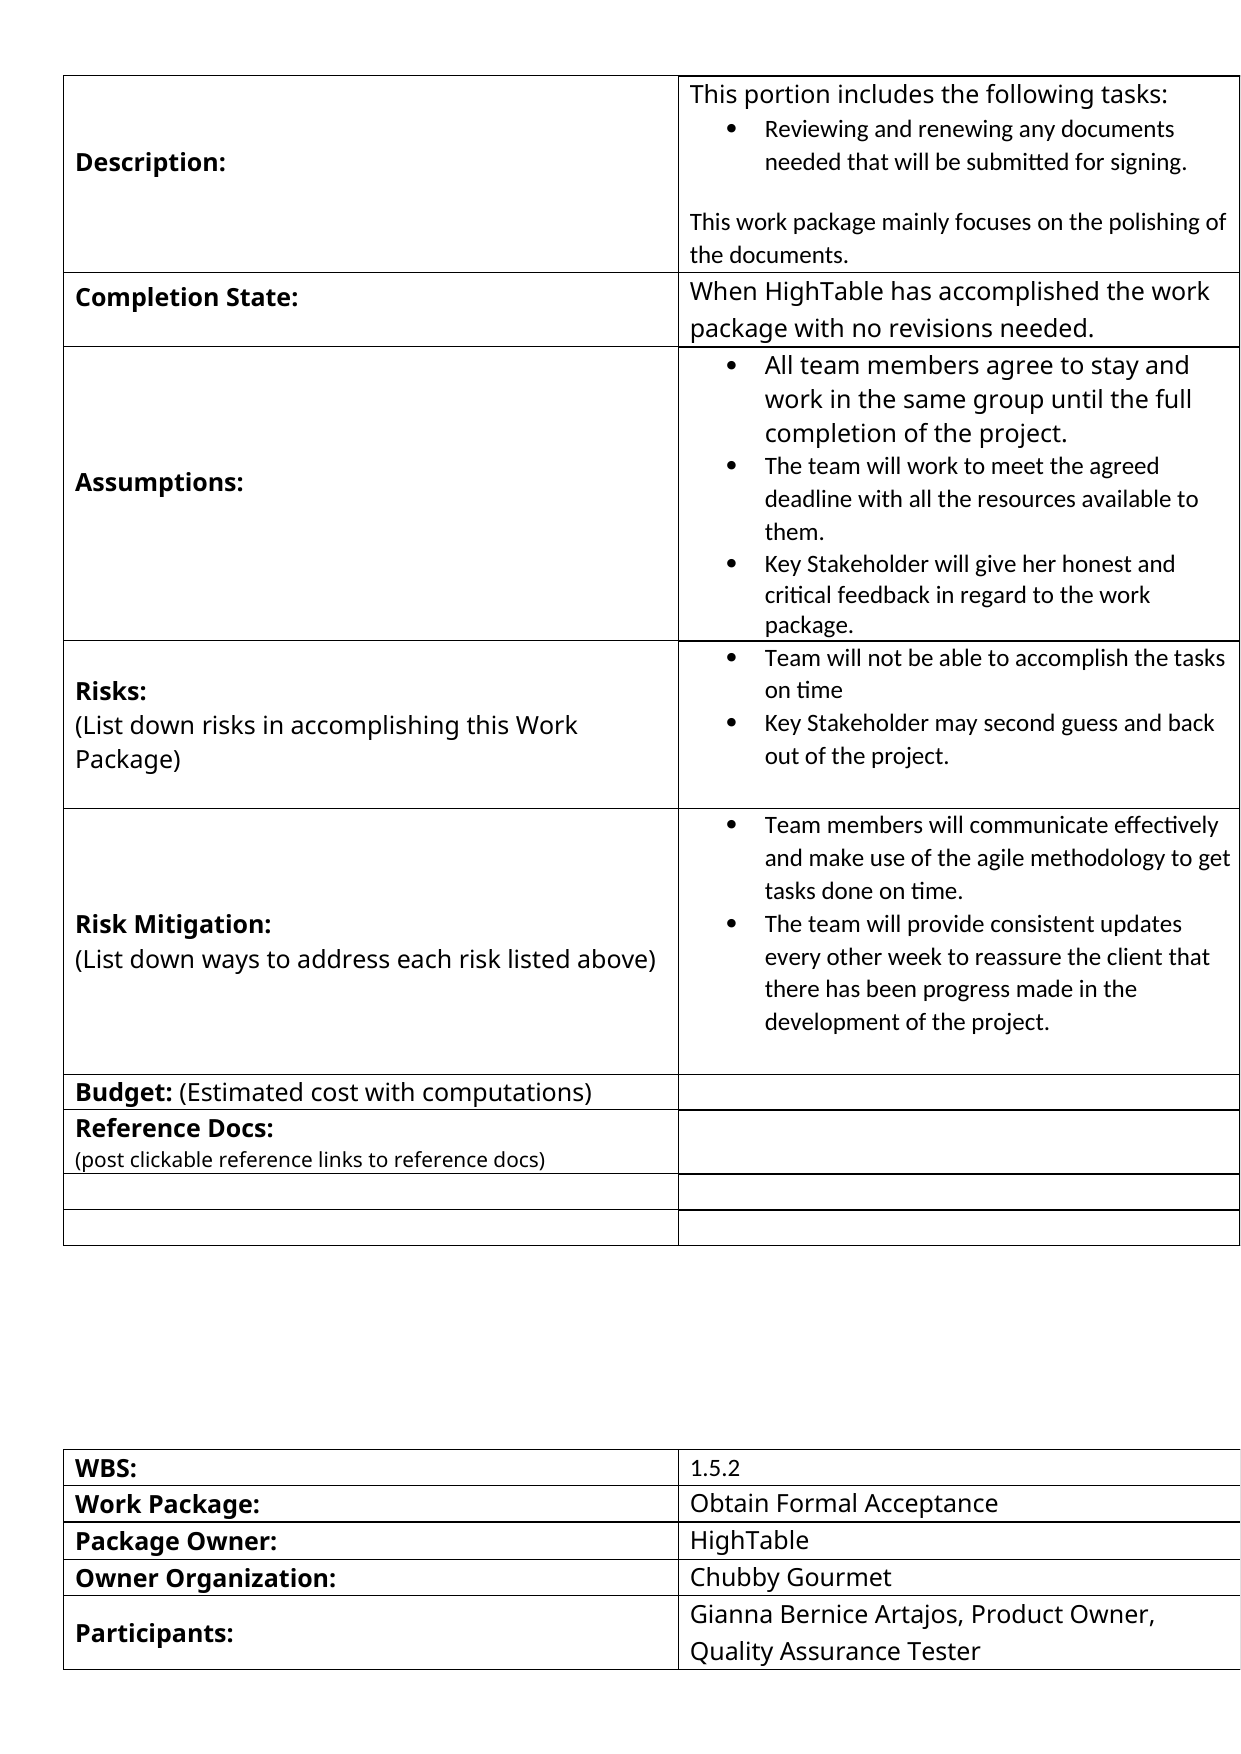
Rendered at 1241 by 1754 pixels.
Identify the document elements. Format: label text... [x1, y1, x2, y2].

table_cell Reference Docs: (post clickable reference links to reference docs) [64, 1110, 678, 1173]
table_header 1.5.2 [679, 1450, 1240, 1484]
table_cell [679, 1175, 1239, 1209]
table_cell Package Owner: [64, 1523, 678, 1558]
table_cell Team members will communicate effectively and make use of the agile methodology to get tasks done on time. The team will provide consistent updates every other week to reassure the client that there has been progress made in the development of the project. [679, 809, 1239, 1073]
table_cell Budget: (Estimated cost with computations) [64, 1075, 678, 1109]
table_cell Assumptions: [64, 347, 678, 640]
table_cell HighTable [679, 1523, 1240, 1558]
table_cell [64, 1174, 678, 1209]
table_cell [679, 1075, 1239, 1109]
table_cell Risks: (List down risks in accomplishing this Work Package) [64, 641, 678, 807]
table_cell Obtain Formal Acceptance [679, 1486, 1240, 1521]
table_cell Participants: [64, 1596, 678, 1669]
table_header WBS: [64, 1450, 678, 1484]
table_cell Gianna Bernice Artajos, Product Owner, Quality Assurance Tester [679, 1596, 1240, 1669]
table_cell When HighTable has accomplished the work package with no revisions needed. [679, 273, 1239, 346]
table_cell Risk Mitigation: (List down ways to address each risk listed above) [64, 809, 678, 1073]
table_cell Owner Organization: [64, 1560, 678, 1595]
table_cell Completion State: [64, 273, 678, 346]
table_cell Team will not be able to accomplish the tasks on time Key Stakeholder may second guess and back out of the project. [679, 642, 1239, 807]
table_cell [64, 1210, 678, 1244]
table_cell All team members agree to stay and work in the same group until the full completion of the project. The team will work to meet the agreed deadline with all the resources available to them. Key Stakeholder will give her honest and critical feedback in regard to the work package. [679, 348, 1239, 640]
table_cell Chubby Gourmet [679, 1560, 1240, 1595]
table_cell [679, 1111, 1239, 1173]
table_cell Description: [64, 76, 678, 272]
table_cell [679, 1211, 1239, 1244]
table_cell This portion includes the following tasks: Reviewing and renewing any documents needed that will be submitted for signing. This work package mainly focuses on the polishing of the documents. [679, 77, 1239, 272]
table_cell Work Package: [64, 1486, 678, 1521]
